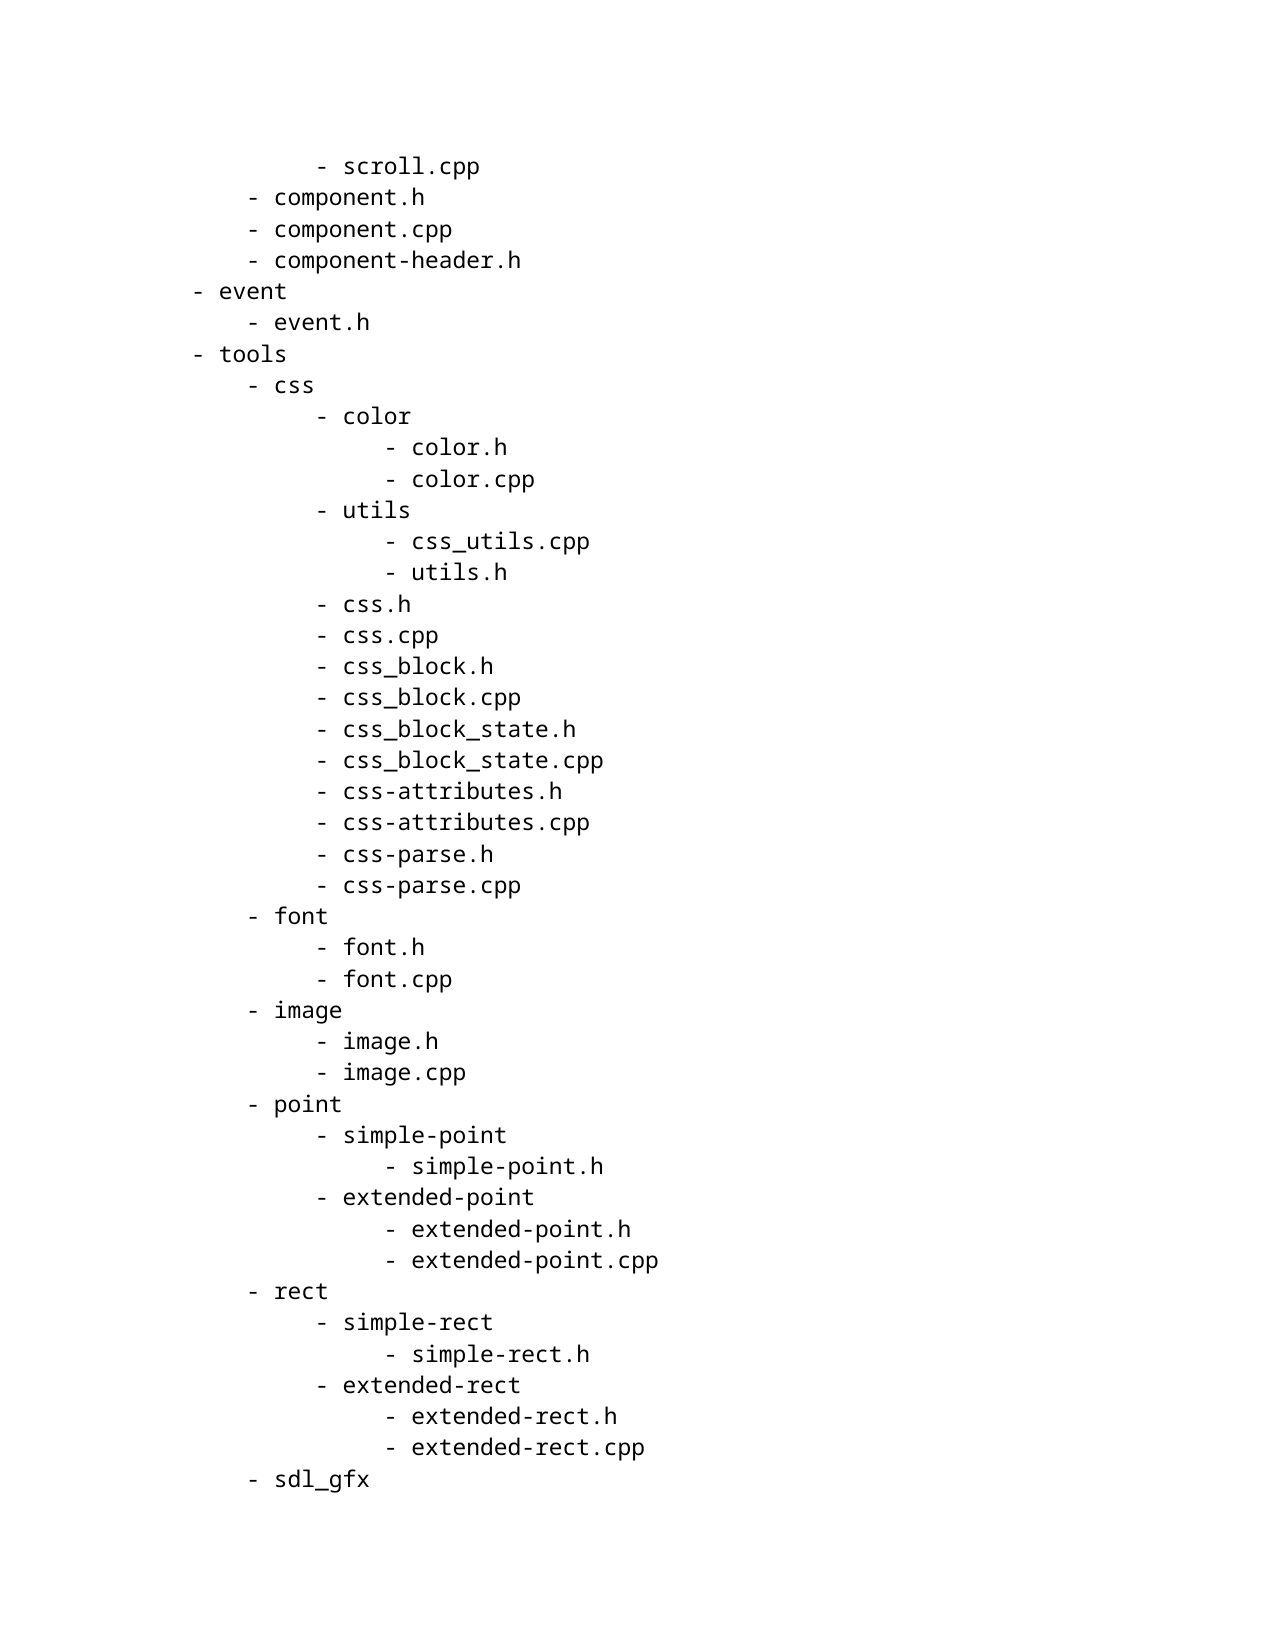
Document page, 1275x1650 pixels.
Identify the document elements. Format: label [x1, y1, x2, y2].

text [150, 150, 1125, 1494]
